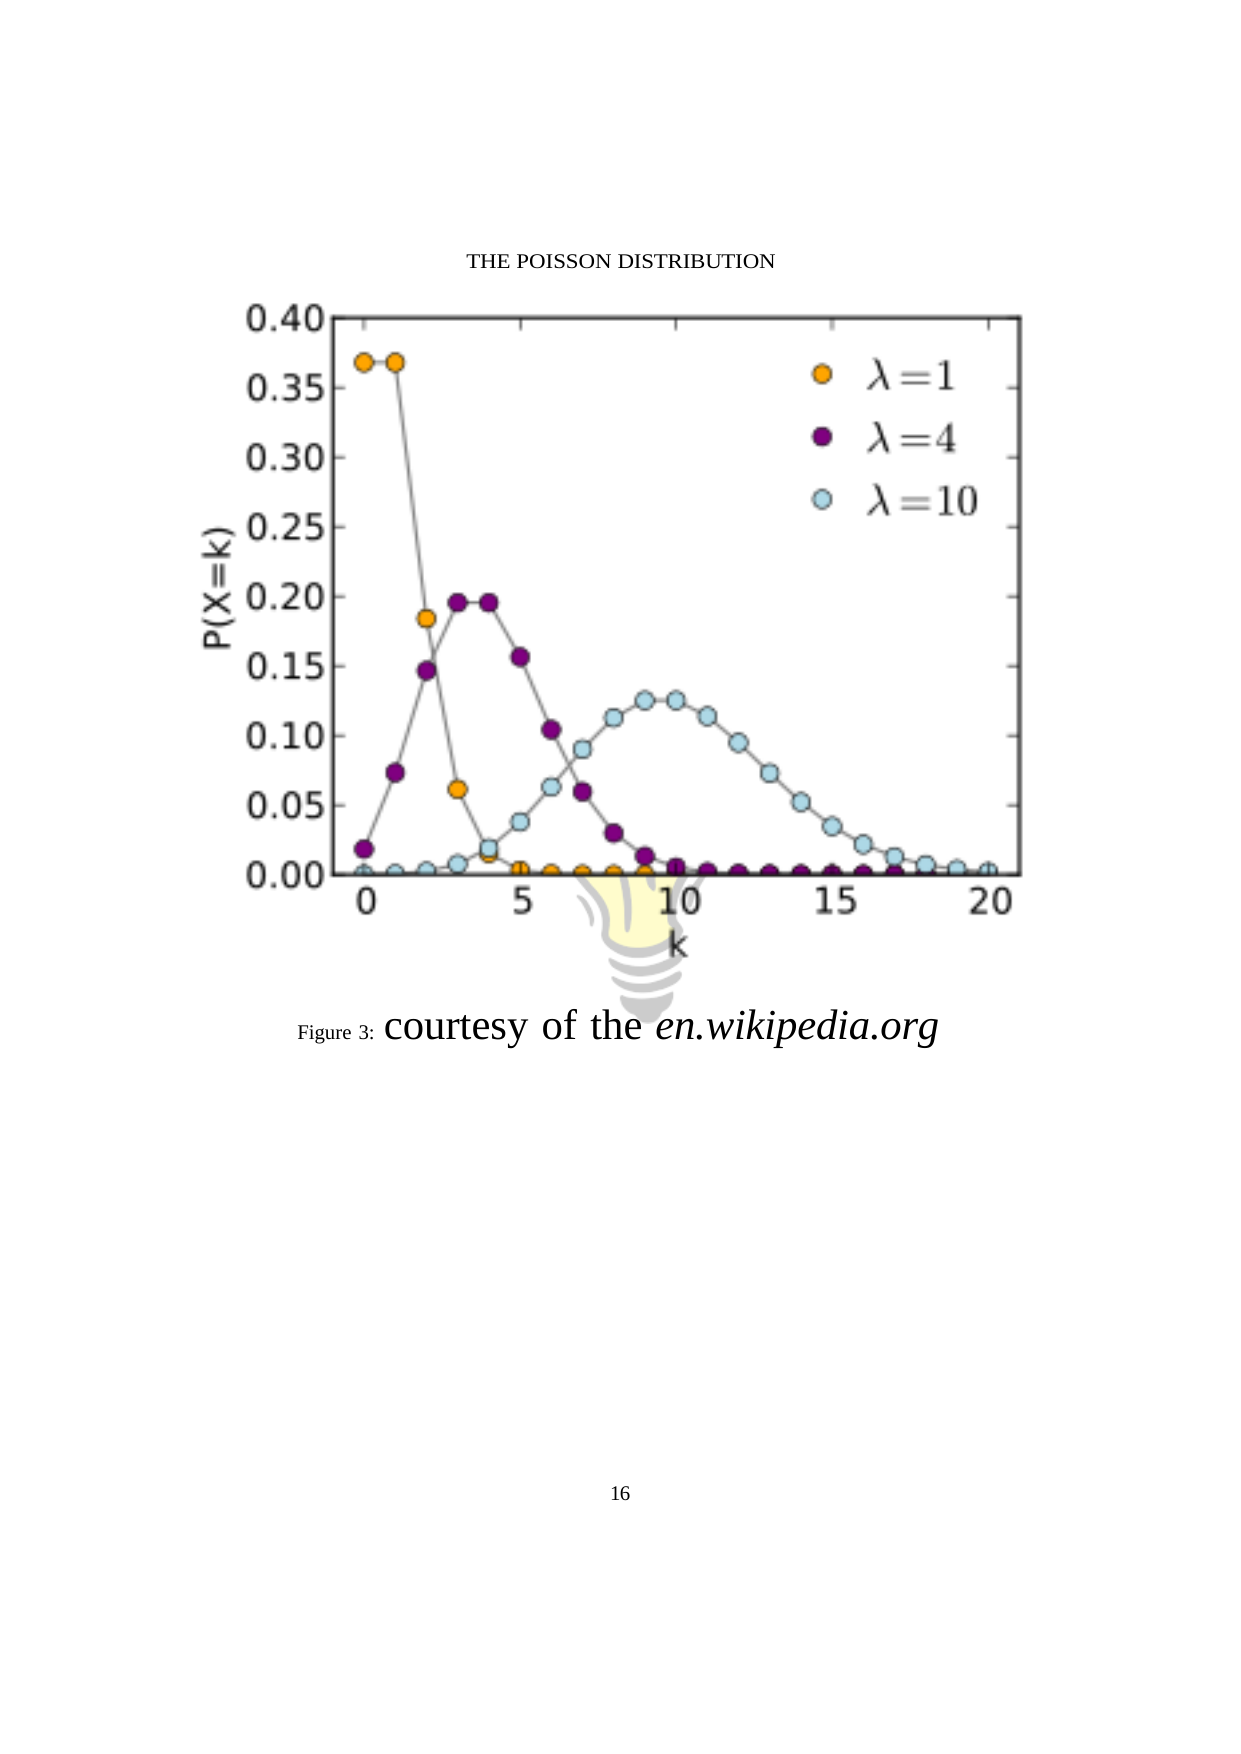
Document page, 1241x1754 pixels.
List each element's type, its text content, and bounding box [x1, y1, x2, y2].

picture [186, 270, 1055, 1000]
text Figure 3: courtesy of the en.wikipedia.org [191, 1000, 1045, 1049]
text THE POISSON DISTRIBUTION [466, 249, 1065, 273]
